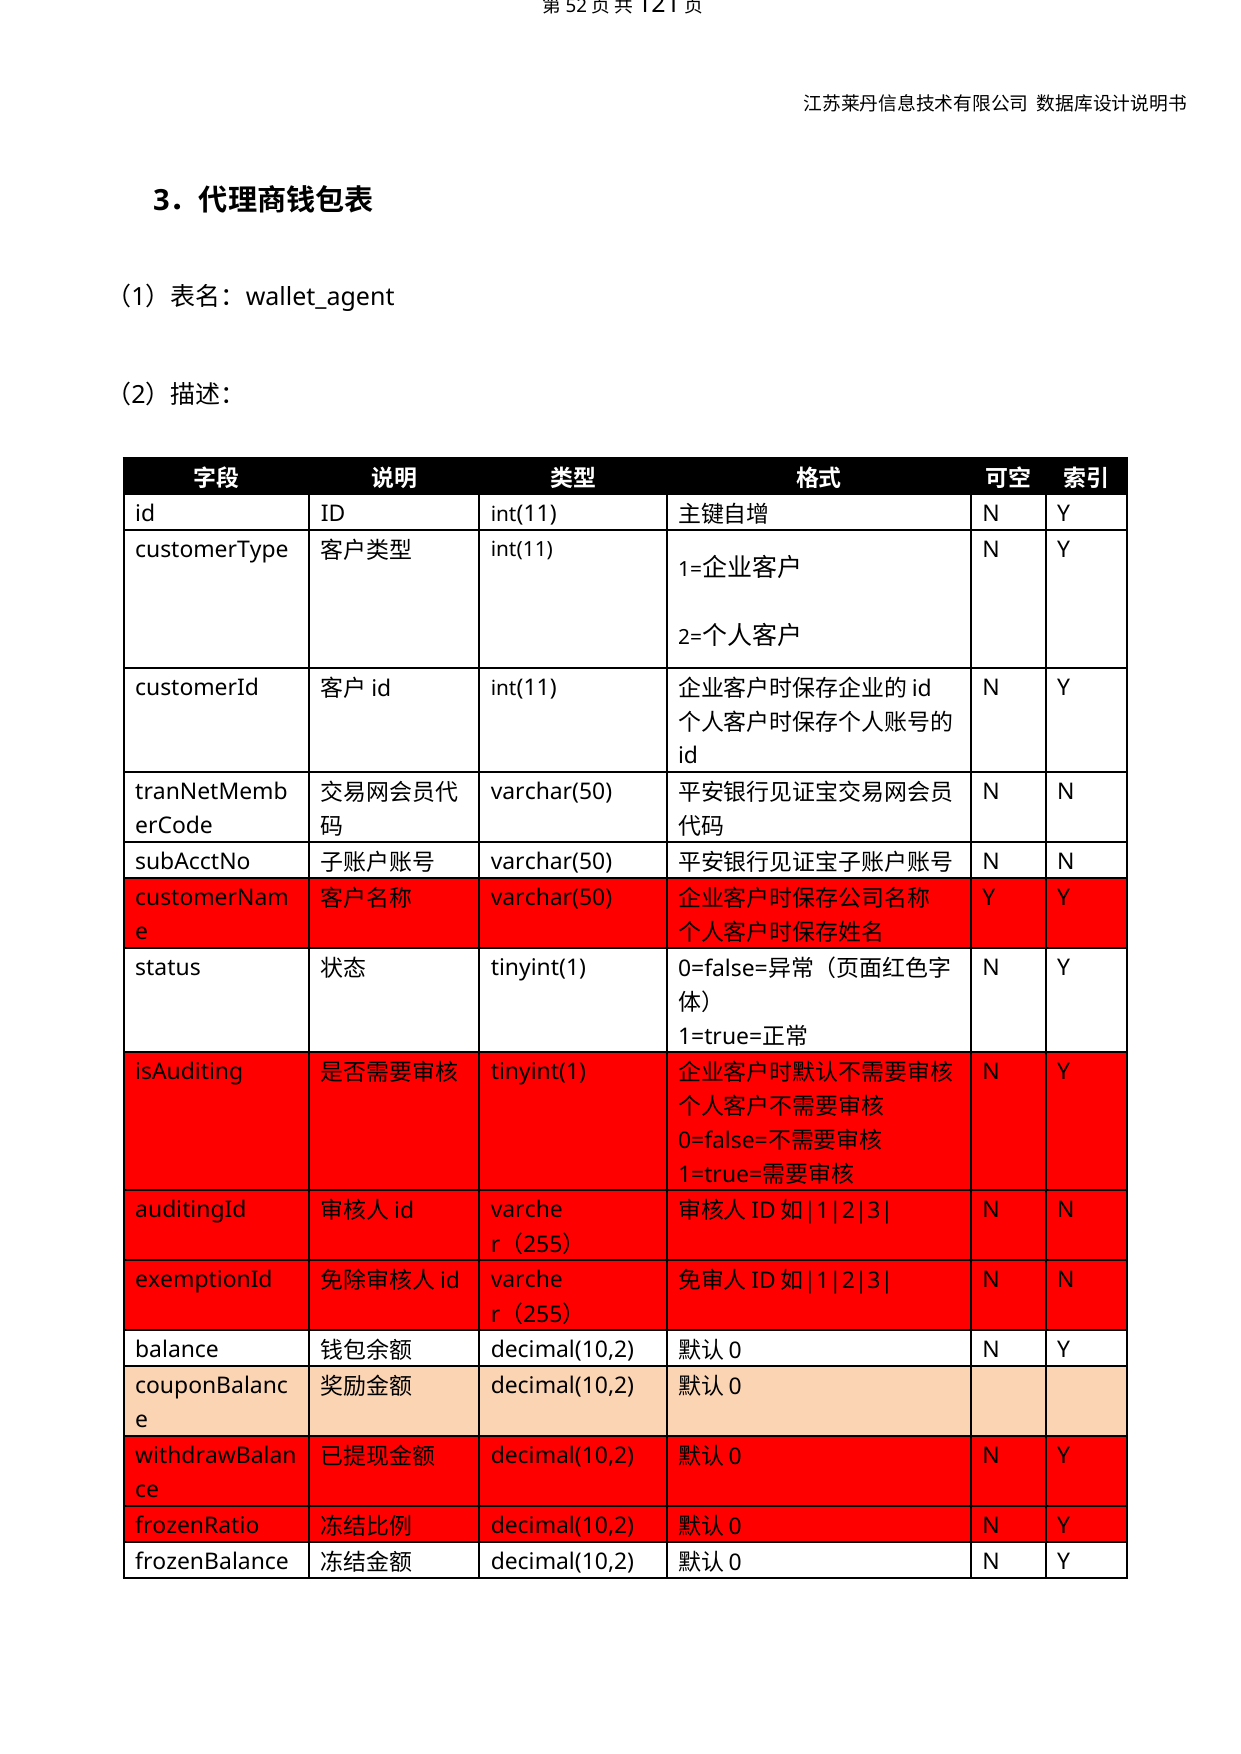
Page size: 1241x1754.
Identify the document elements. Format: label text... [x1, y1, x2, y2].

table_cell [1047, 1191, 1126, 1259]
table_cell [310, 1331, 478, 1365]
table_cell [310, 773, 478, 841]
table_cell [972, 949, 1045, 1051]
subtitle 表名：wallet_agent [64, 261, 1187, 329]
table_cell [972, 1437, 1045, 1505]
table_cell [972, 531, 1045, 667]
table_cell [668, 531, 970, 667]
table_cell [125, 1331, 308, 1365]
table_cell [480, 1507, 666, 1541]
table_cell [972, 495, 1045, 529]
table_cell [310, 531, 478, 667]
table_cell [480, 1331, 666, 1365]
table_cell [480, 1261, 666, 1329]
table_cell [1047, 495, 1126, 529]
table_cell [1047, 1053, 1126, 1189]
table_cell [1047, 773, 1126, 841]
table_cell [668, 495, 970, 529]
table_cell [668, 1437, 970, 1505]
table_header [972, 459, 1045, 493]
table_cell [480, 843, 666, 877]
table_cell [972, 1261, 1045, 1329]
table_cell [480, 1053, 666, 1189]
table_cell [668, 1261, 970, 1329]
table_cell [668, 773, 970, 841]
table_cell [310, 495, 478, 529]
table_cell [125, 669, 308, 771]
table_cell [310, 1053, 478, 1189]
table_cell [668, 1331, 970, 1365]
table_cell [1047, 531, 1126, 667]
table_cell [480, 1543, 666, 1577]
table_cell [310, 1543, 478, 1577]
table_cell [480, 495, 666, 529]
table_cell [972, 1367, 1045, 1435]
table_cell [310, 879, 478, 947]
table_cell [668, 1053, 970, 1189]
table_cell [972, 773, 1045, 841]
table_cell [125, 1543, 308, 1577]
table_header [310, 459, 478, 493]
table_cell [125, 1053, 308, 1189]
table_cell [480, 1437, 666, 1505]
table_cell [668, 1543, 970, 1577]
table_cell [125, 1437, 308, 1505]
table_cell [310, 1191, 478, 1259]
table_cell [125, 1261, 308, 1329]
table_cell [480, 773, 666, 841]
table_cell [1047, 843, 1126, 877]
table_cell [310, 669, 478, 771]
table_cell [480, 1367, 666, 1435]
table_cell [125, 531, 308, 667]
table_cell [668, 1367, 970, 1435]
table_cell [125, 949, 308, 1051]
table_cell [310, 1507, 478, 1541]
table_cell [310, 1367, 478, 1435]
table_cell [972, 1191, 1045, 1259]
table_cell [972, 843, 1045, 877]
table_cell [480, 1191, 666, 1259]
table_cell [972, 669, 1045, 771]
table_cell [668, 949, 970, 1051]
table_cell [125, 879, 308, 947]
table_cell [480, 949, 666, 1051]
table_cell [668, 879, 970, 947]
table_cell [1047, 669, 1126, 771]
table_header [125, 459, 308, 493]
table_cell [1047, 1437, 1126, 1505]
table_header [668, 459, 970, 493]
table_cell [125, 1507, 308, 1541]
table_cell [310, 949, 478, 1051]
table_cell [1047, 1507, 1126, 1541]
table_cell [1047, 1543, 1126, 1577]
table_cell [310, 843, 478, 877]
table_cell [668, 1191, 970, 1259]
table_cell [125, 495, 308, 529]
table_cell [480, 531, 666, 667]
subtitle 描述： [64, 359, 1187, 427]
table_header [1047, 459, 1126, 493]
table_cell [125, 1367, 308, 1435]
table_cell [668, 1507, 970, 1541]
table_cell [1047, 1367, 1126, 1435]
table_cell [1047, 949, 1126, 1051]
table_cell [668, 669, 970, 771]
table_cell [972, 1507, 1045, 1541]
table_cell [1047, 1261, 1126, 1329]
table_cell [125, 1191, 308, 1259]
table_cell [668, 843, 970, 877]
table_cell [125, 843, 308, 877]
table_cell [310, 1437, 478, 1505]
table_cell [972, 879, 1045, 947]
subtitle 代理商钱包表 [111, 164, 1187, 232]
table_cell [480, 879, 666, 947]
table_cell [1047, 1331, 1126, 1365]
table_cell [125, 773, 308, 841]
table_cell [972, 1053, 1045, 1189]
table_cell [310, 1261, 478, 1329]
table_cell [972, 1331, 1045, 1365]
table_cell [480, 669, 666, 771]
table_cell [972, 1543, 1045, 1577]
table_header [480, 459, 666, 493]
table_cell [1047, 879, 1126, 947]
